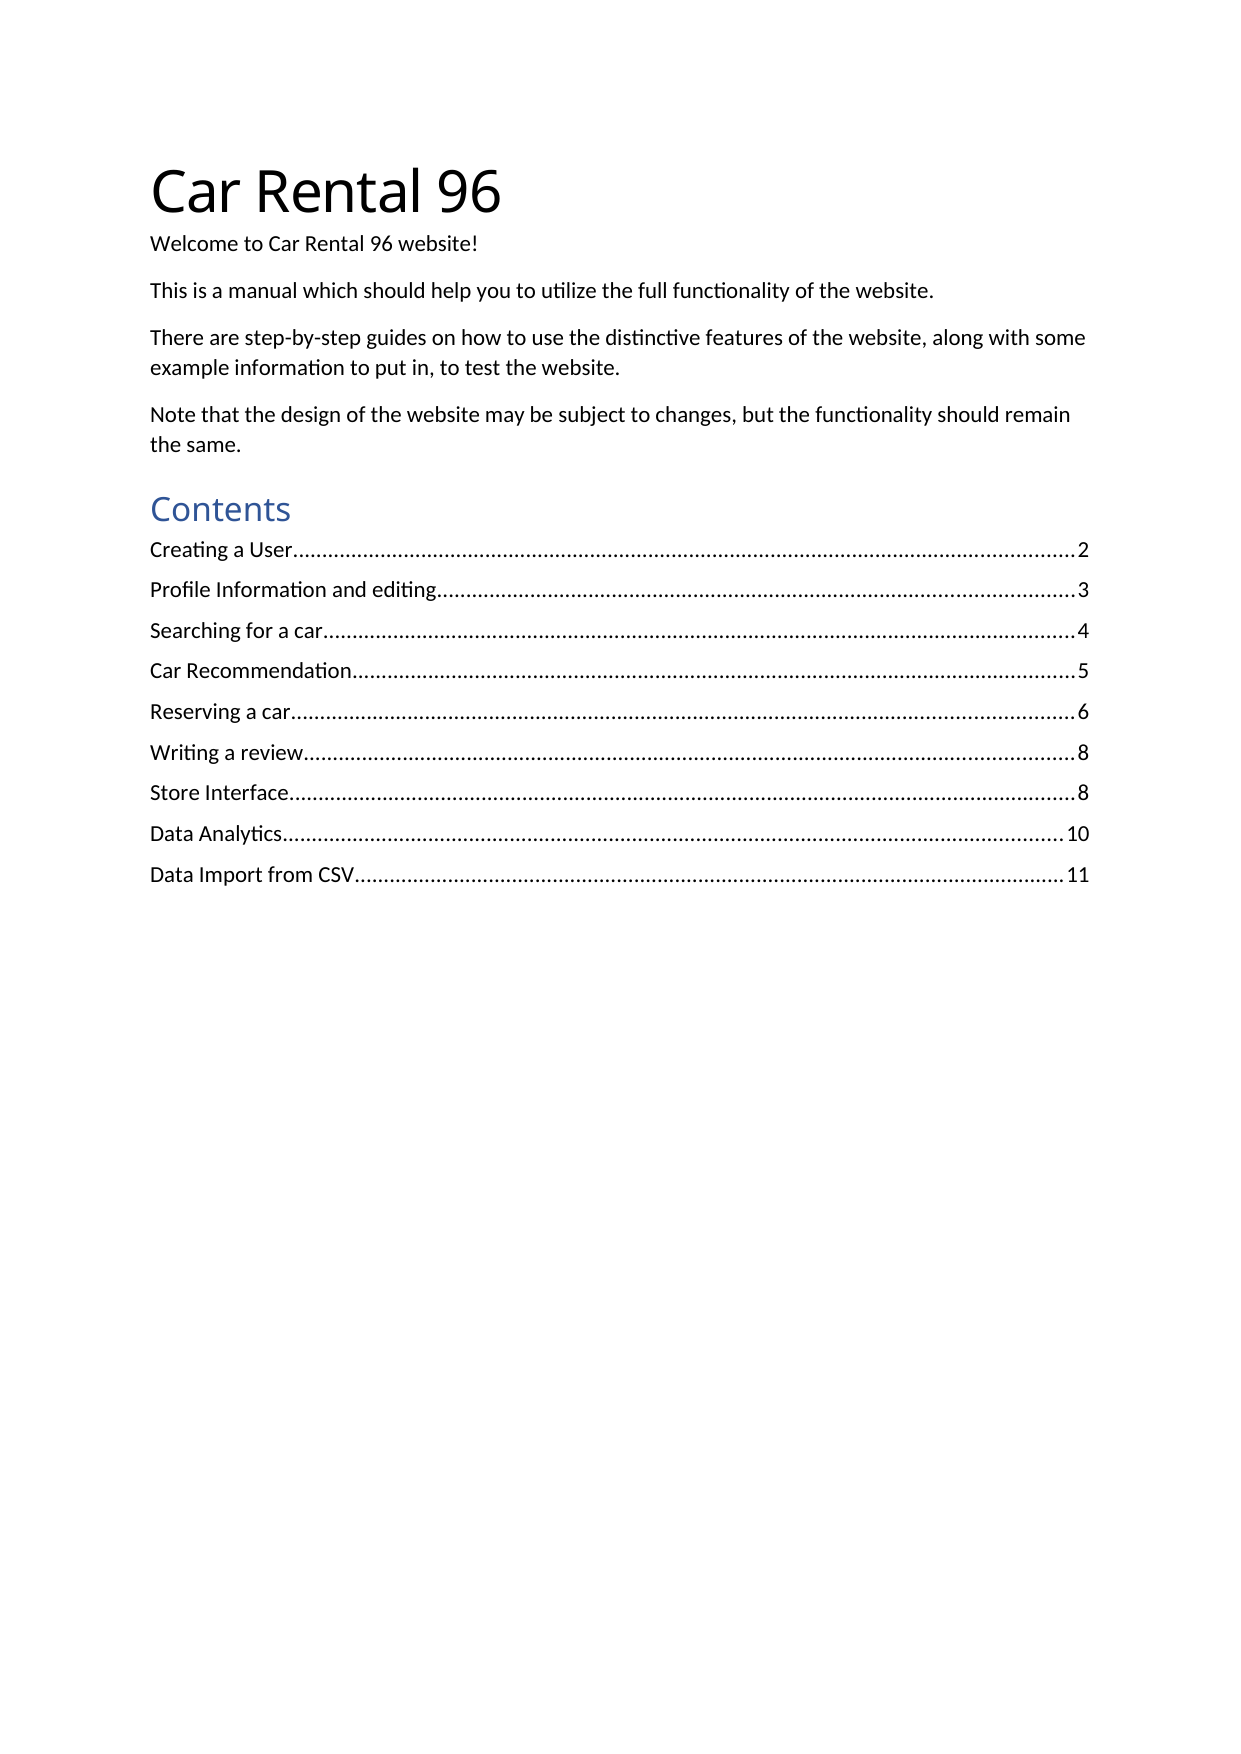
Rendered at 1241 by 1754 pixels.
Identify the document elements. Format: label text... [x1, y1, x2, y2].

text Welcome to Car Rental 96 website! [150, 229, 1090, 257]
text This is a manual which should help you to utilize the full functionality of the website. [150, 276, 1090, 304]
text There are step-by-step guides on how to use the distinctive features of the website, along with some example information to put in, to test the website. [150, 323, 1090, 381]
text Note that the design of the website may be subject to changes, but the functionality should remain the same. [150, 400, 1090, 458]
title Car Rental 96 [150, 150, 1090, 229]
